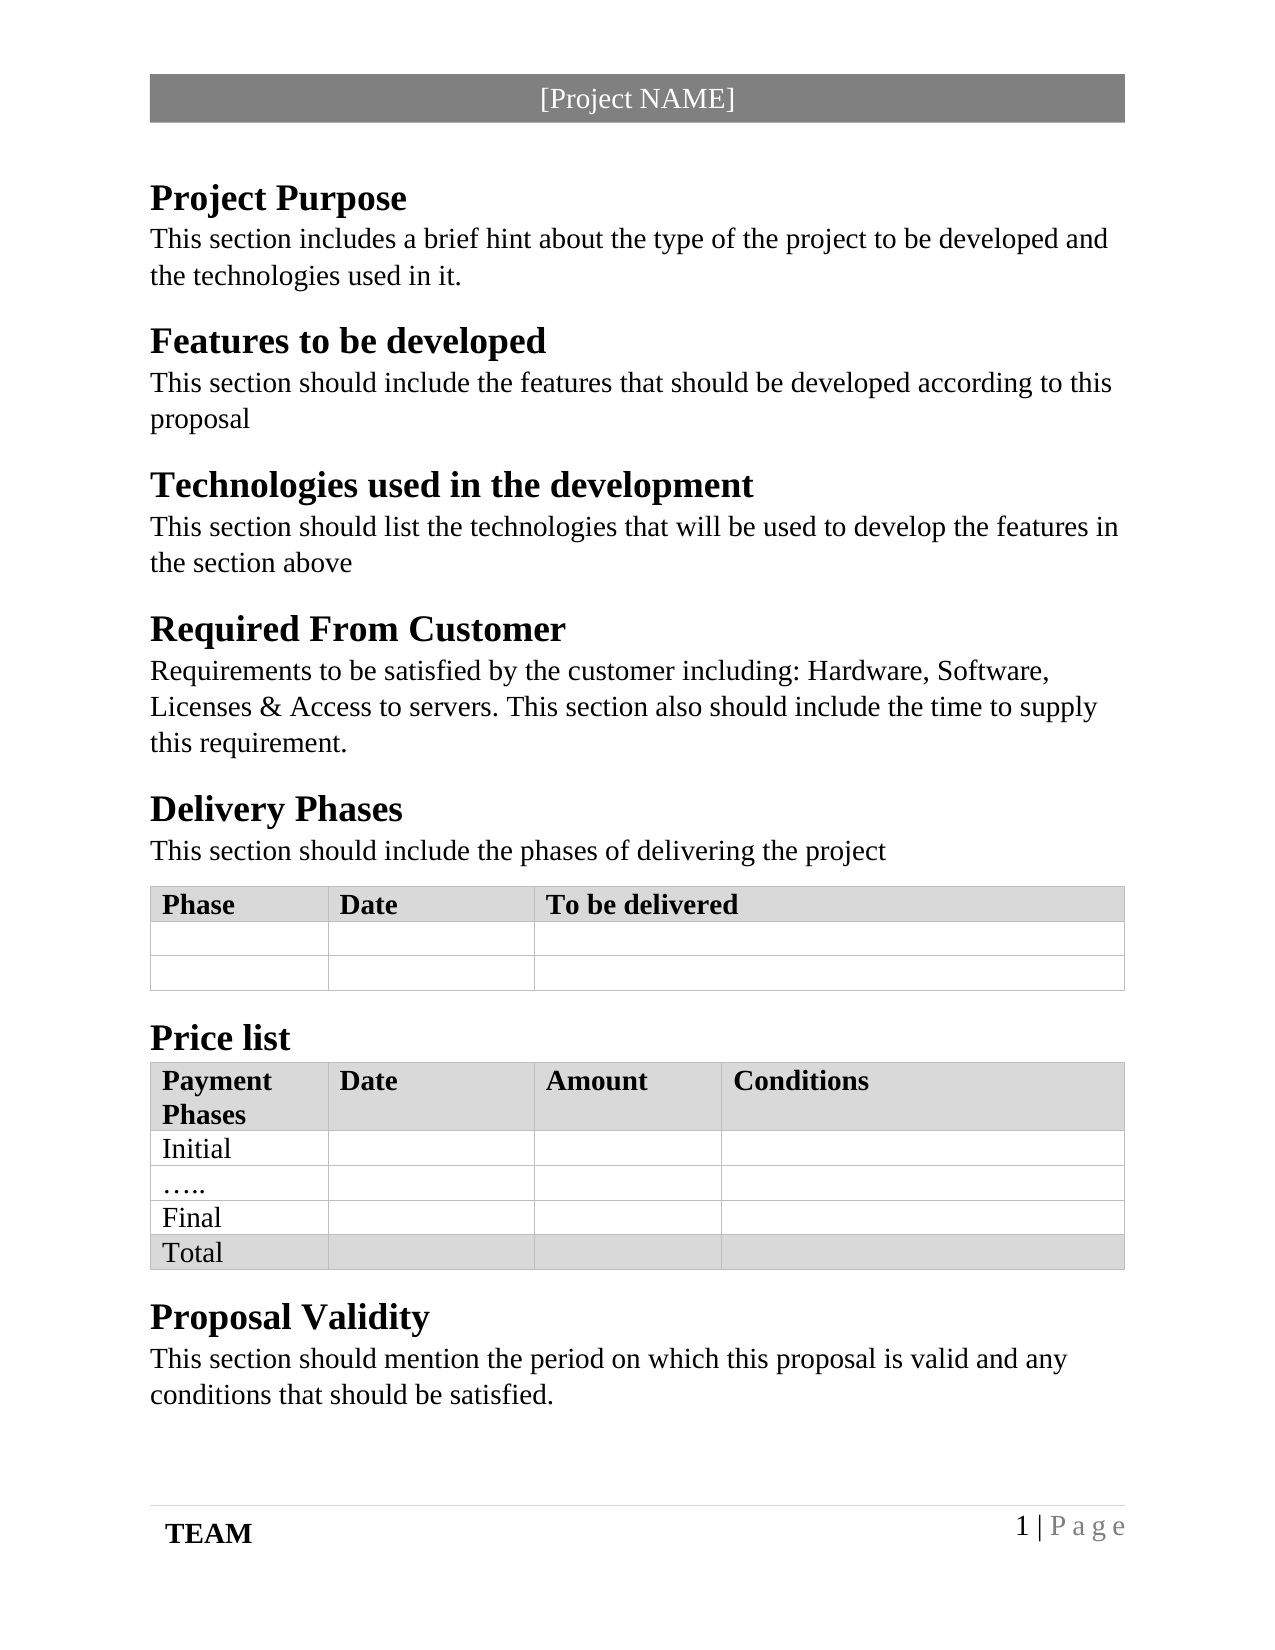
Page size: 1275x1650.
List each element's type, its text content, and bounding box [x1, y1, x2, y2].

text This section should list the technologies that will be used to develop the features in the section above [150, 509, 1125, 579]
table_cell [151, 922, 328, 955]
table_header Date [329, 887, 534, 921]
table_cell Total [151, 1235, 328, 1269]
table_cell [329, 1201, 534, 1234]
table_cell [329, 1131, 534, 1165]
subtitle Features to be developed [150, 319, 1125, 362]
table_cell [535, 1201, 721, 1234]
text This section should include the features that should be developed according to this proposal [150, 365, 1125, 435]
table_cell [329, 1235, 534, 1269]
table_cell Final [151, 1201, 328, 1234]
subtitle Technologies used in the development [150, 463, 1125, 506]
table_cell [329, 922, 534, 955]
table_cell [722, 1201, 1124, 1234]
table_cell [722, 1131, 1124, 1165]
table_cell [329, 1166, 534, 1199]
subtitle Proposal Validity [150, 1295, 1125, 1338]
table_header Payment Phases [151, 1063, 328, 1130]
subtitle Project Purpose [150, 175, 1125, 218]
table_header Amount [535, 1063, 721, 1130]
table_cell Initial [151, 1131, 328, 1165]
subtitle Delivery Phases [150, 787, 1125, 830]
text This section should mention the period on which this proposal is valid and any conditions that should be satisfied. [150, 1341, 1125, 1411]
table_header To be delivered [535, 887, 1124, 921]
table_cell [535, 1131, 721, 1165]
subtitle Price list [150, 1016, 1125, 1059]
table_header Conditions [722, 1063, 1124, 1130]
text This section includes a brief hint about the type of the project to be developed and the technologies used in it. [150, 222, 1125, 291]
text This section should include the phases of delivering the project [150, 833, 1125, 867]
table_header Phase [151, 887, 328, 921]
text Requirements to be satisfied by the customer including: Hardware, Software, Licenses & Access to servers. This section also should include the time to supply this requirement. [150, 653, 1125, 759]
table_cell [722, 1235, 1124, 1269]
table_cell [535, 922, 1124, 955]
table_header Date [329, 1063, 534, 1130]
table_cell [535, 1235, 721, 1269]
table_cell [151, 956, 328, 990]
subtitle Required From Customer [150, 607, 1125, 650]
table_cell [722, 1166, 1124, 1199]
table_cell [535, 956, 1124, 990]
table_cell ….. [151, 1166, 328, 1199]
table_cell [329, 956, 534, 990]
table_cell [535, 1166, 721, 1199]
